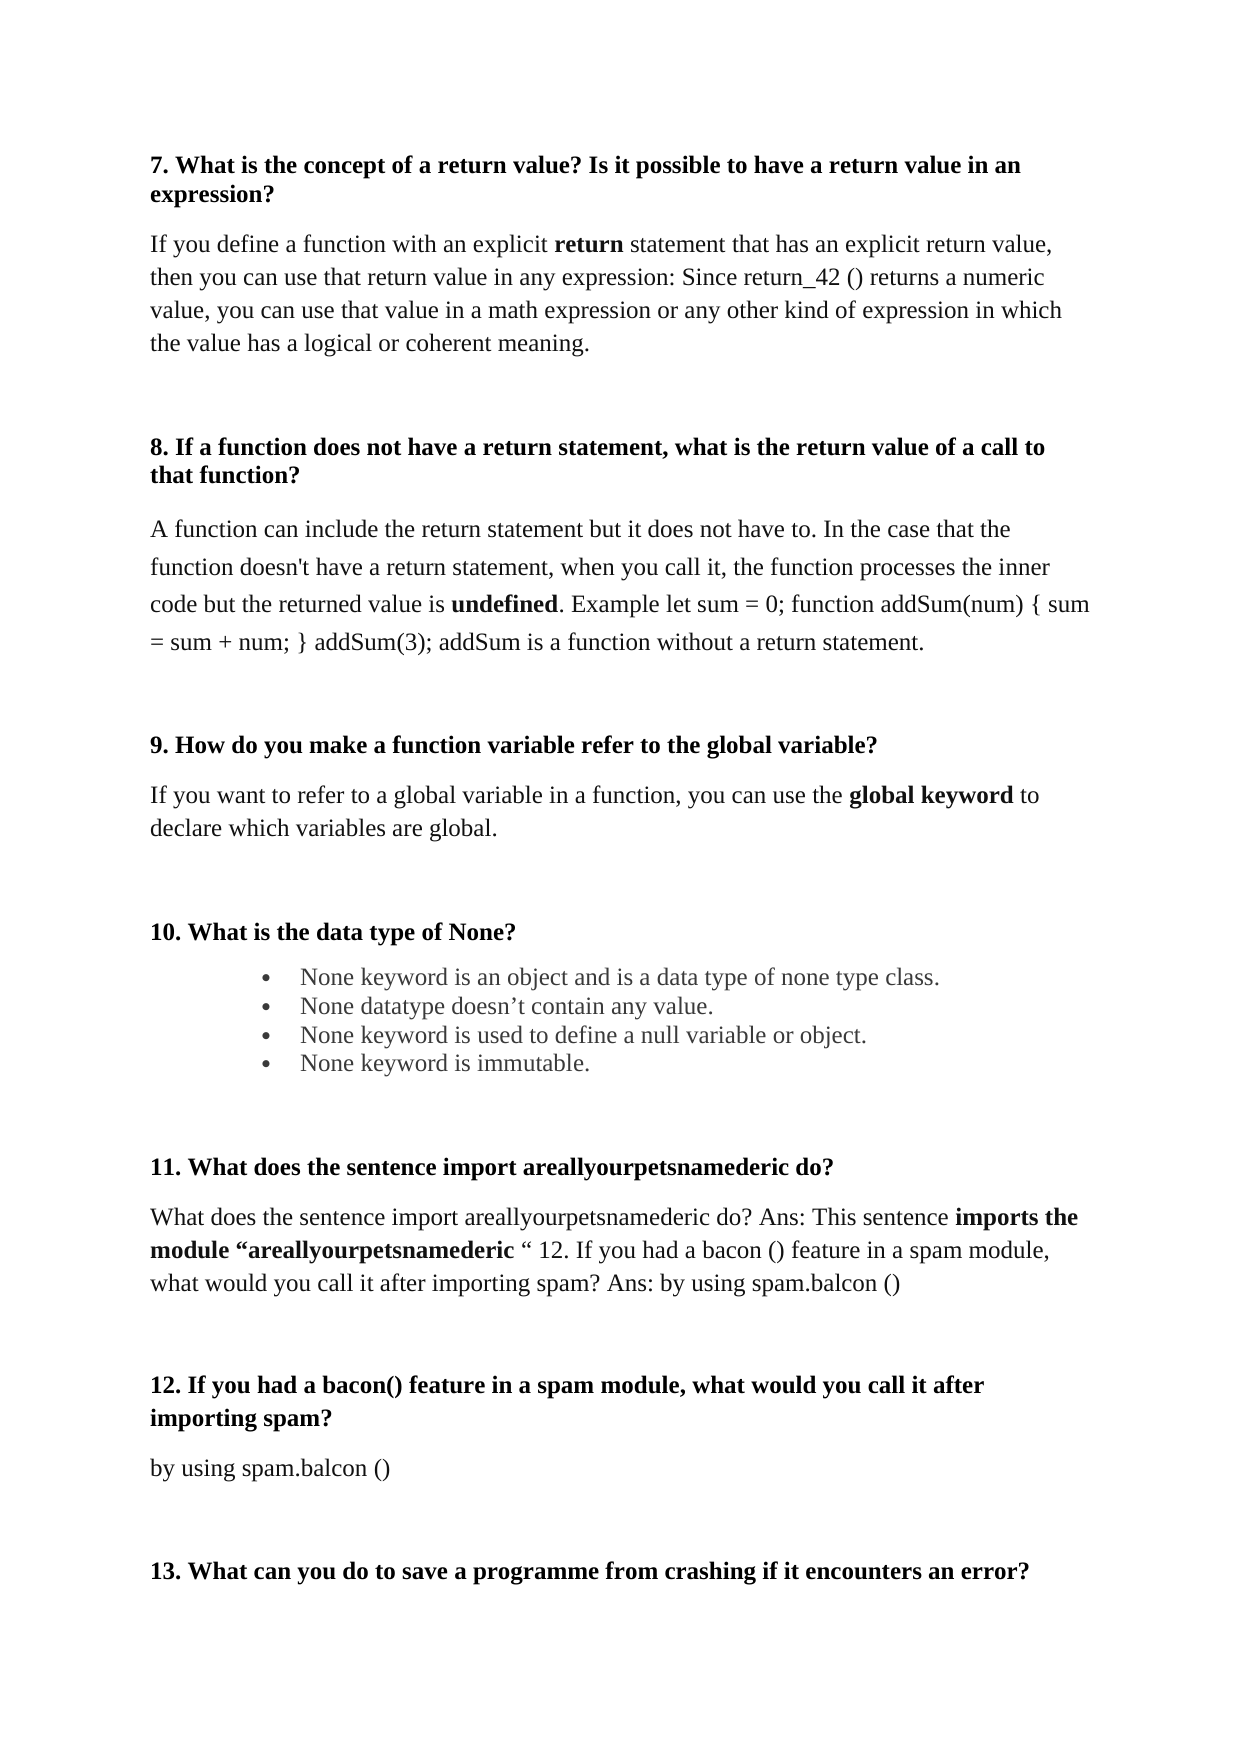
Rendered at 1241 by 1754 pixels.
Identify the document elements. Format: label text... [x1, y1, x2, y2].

text 11. What does the sentence import areallyourpetsnamederic do? [150, 1152, 1090, 1181]
text by using spam.balcon () [150, 1448, 1090, 1482]
text If you want to refer to a global variable in a function, you can use the global keyword to declare which variables are global. [150, 776, 1090, 842]
text 12. If you had a bacon() feature in a spam module, what would you call it after importing spam? [150, 1365, 1090, 1432]
list None keyword is immutable. [262, 1048, 1090, 1077]
text 7. What is the concept of a return value? Is it possible to have a return value in an expression? [150, 150, 1090, 207]
text 9. How do you make a function variable refer to the global variable? [150, 730, 1090, 759]
text If you define a function with an explicit return statement that has an explicit return value, then you can use that return value in any expression: Since return_42 () returns a numeric value, you can use that value in a math expression or any other kind of expression in which the value has a logical or coherent meaning. [150, 224, 1090, 357]
text What does the sentence import areallyourpetsnamederic do? Ans: This sentence imports the module “areallyourpetsnamederic “ 12. If you had a bacon () feature in a spam module, what would you call it after importing spam? Ans: by using spam.balcon () [150, 1197, 1090, 1297]
text 8. If a function does not have a return statement, what is the return value of a call to that function? [150, 432, 1090, 489]
text 13. What can you do to save a programme from crashing if it encounters an error? [150, 1556, 1090, 1585]
list None keyword is an object and is a data type of none type class. [262, 962, 1090, 991]
text 10. What is the data type of None? [150, 917, 1090, 946]
list None datatype doesn’t contain any value. [262, 991, 1090, 1020]
list None keyword is used to define a null variable or object. [262, 1020, 1090, 1048]
text A function can include the return statement but it does not have to. In the case that the function doesn't have a return statement, when you call it, the function processes the inner code but the returned value is undefined. Example let sum = 0; function addSum(num) { sum = sum + num; } addSum(3); addSum is a function without a return statement. [150, 506, 1090, 656]
